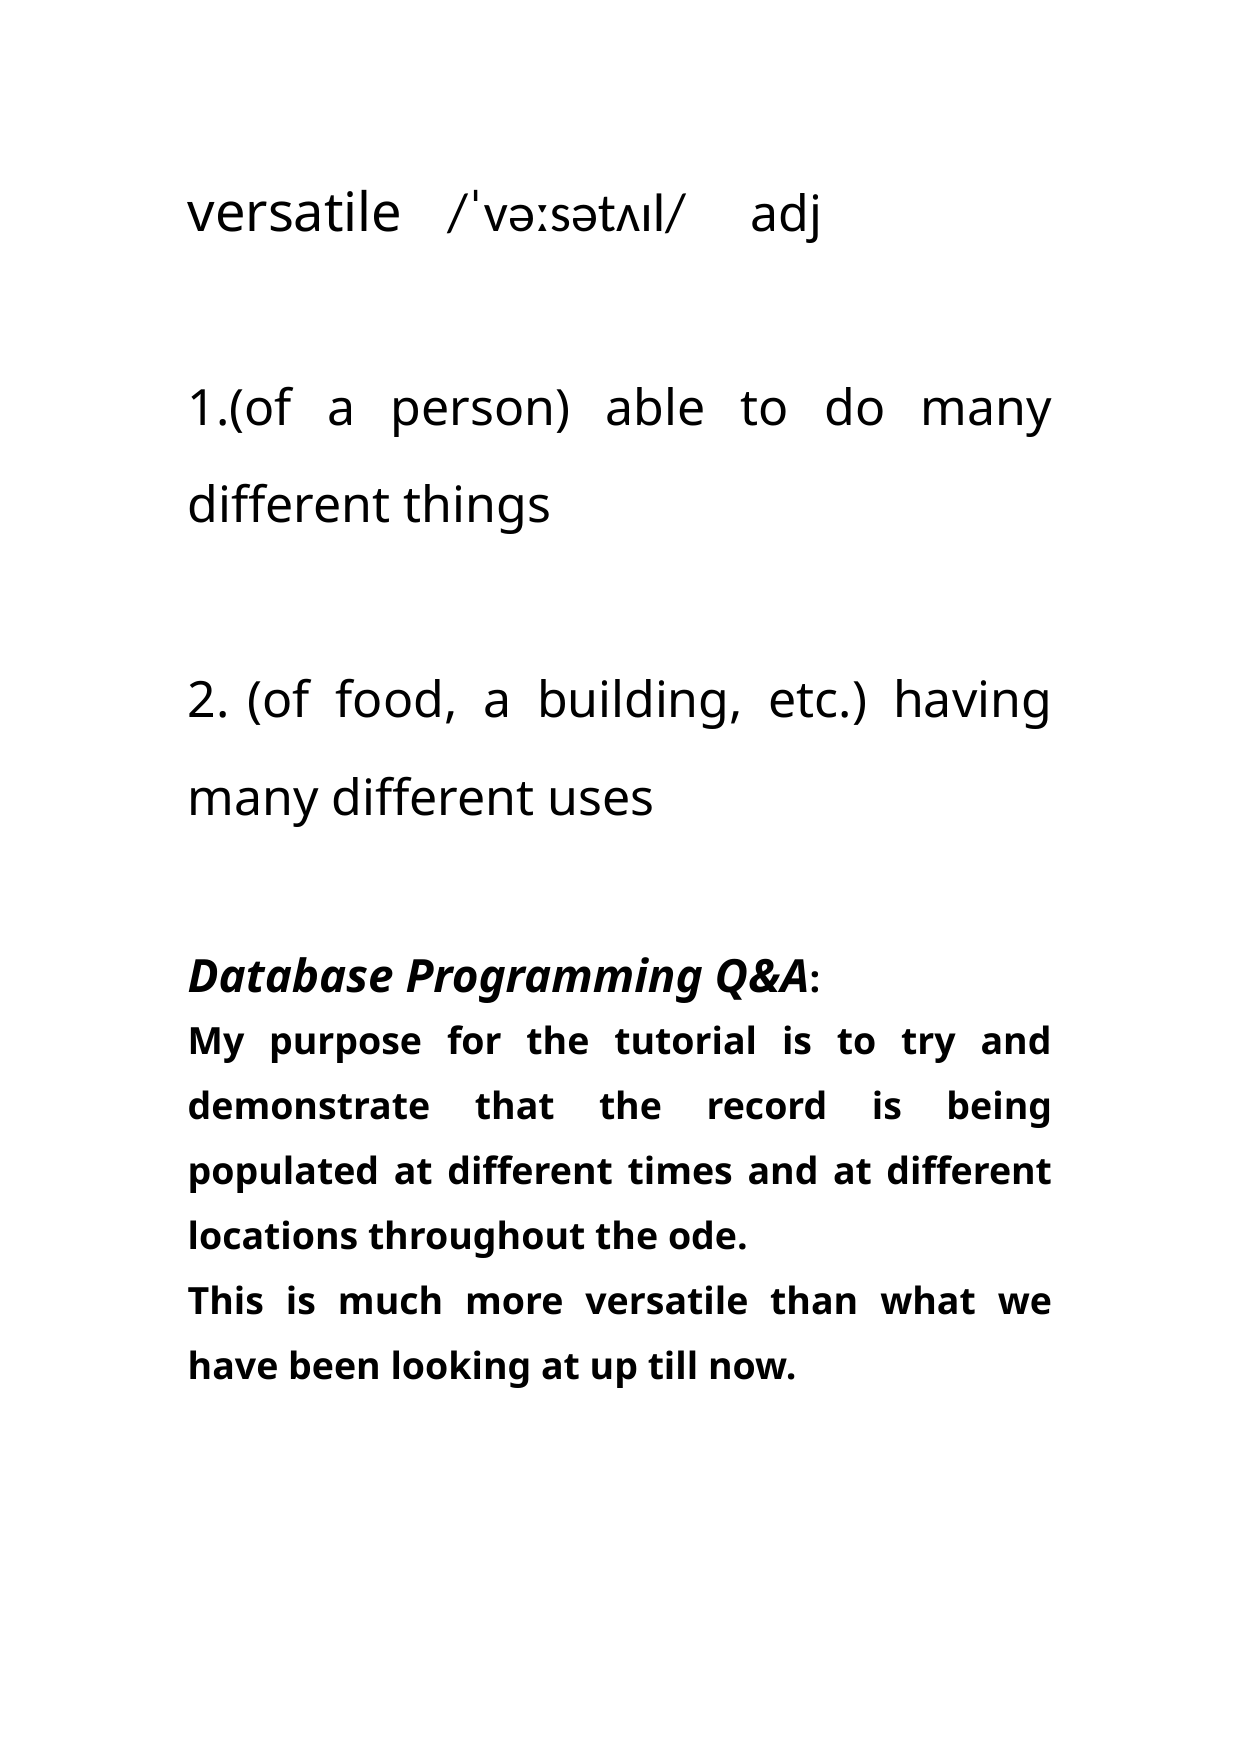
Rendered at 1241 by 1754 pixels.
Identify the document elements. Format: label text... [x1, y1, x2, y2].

text This is much more versatile than what we have been looking at up till now. [187, 1267, 1053, 1397]
text My purpose for the tutorial is to try and demonstrate that the record is being populated at different times and at different locations throughout the ode. [187, 1007, 1053, 1267]
text 1.(of a person) able to do many different things [187, 357, 1053, 552]
text Database Programming Q&A: [187, 942, 1053, 1007]
text versatile /ˈvəːsətʌɪl/ adj [187, 162, 1053, 259]
text 2. (of food, a building, etc.) having many different uses [187, 649, 1053, 844]
